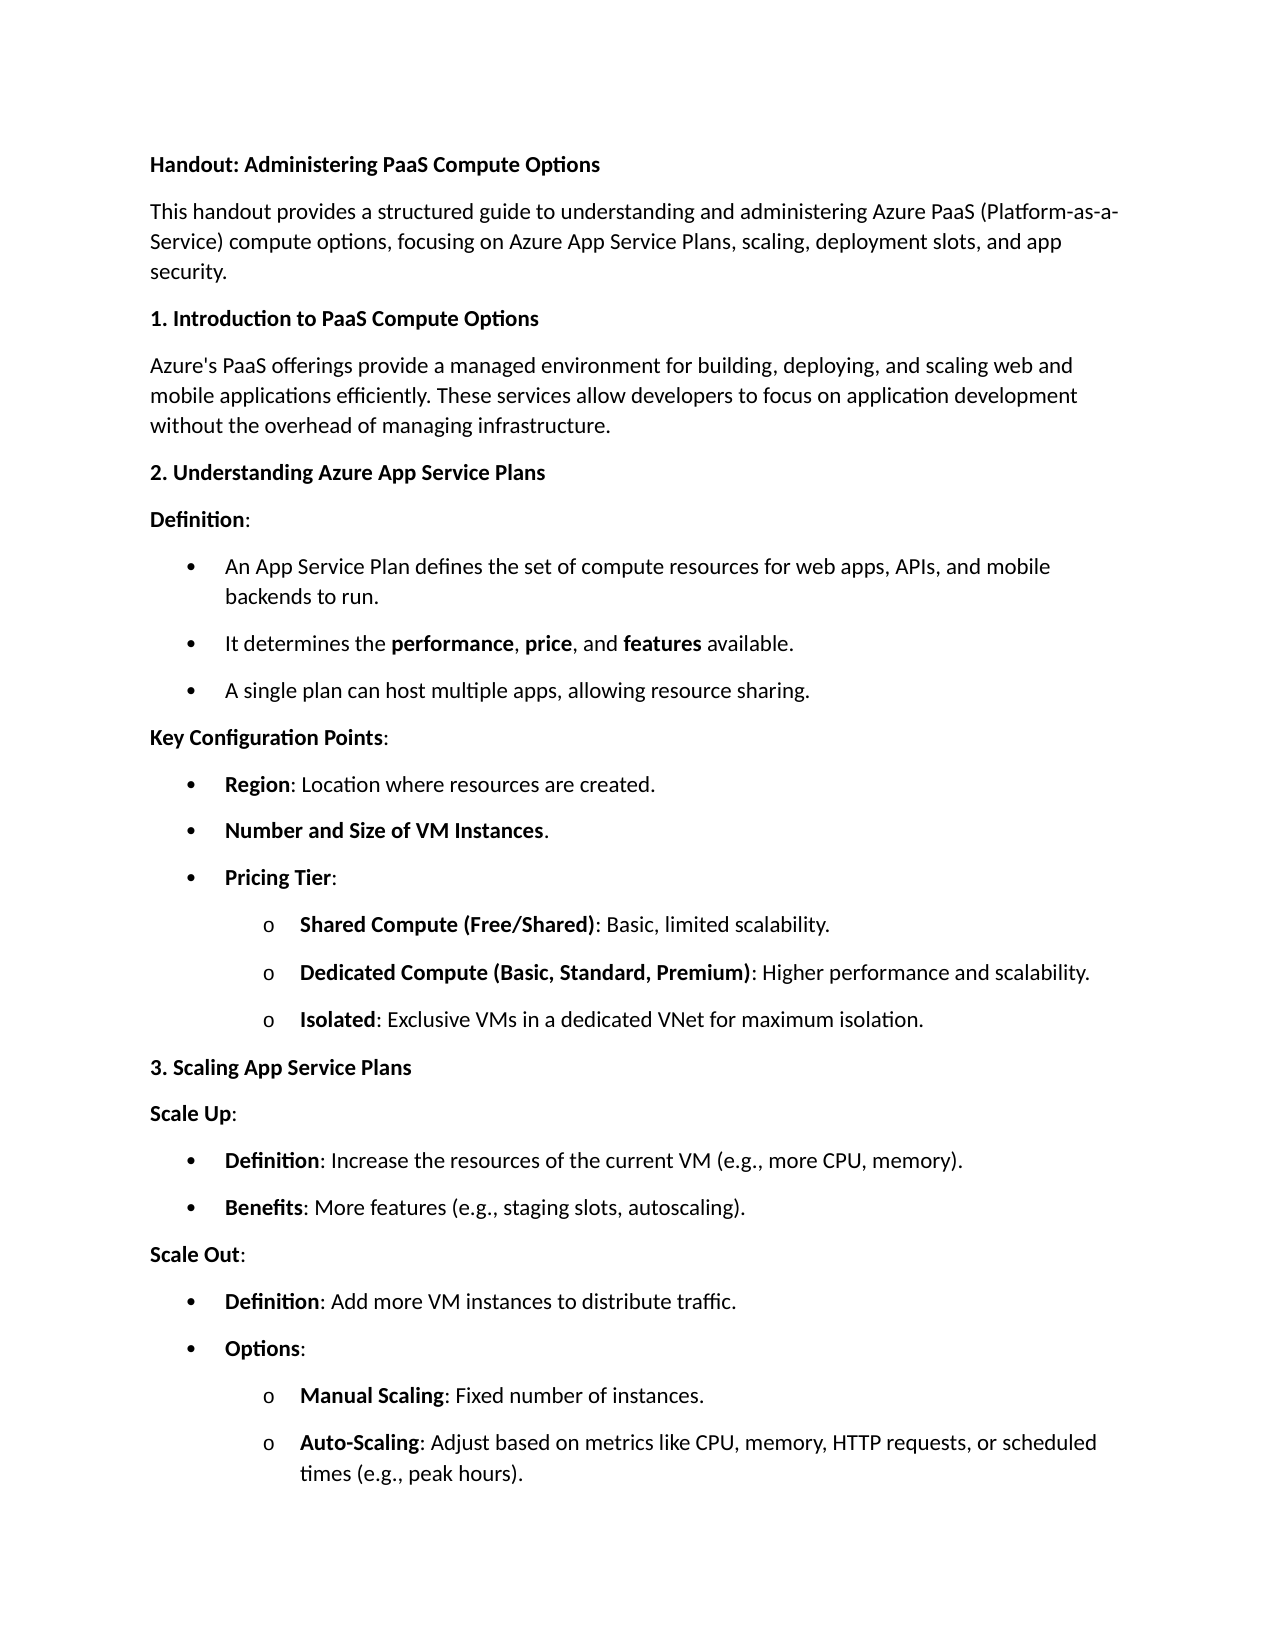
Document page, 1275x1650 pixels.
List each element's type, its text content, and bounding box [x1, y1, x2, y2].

list Pricing Tier: [187, 863, 1125, 892]
text This handout provides a structured guide to understanding and administering Azure PaaS (Platform-as-a-Service) compute options, focusing on Azure App Service Plans, scaling, deployment slots, and app security. [150, 197, 1125, 285]
list Shared Compute (Free/Shared): Basic, limited scalability. [262, 910, 1125, 939]
list Isolated: Exclusive VMs in a dedicated VNet for maximum isolation. [262, 1005, 1125, 1034]
list Dedicated Compute (Basic, Standard, Premium): Higher performance and scalability. [262, 958, 1125, 986]
list Options: [187, 1334, 1125, 1362]
text Key Configuration Points: [150, 723, 1125, 751]
list A single plan can host multiple apps, allowing resource sharing. [187, 676, 1125, 704]
text Handout: Administering PaaS Compute Options [150, 150, 1125, 178]
list Number and Size of VM Instances. [187, 817, 1125, 845]
list Auto-Scaling: Adjust based on metrics like CPU, memory, HTTP requests, or scheduled times (e.g., peak hours). [262, 1428, 1125, 1487]
text Azure's PaaS offerings provide a managed environment for building, deploying, and scaling web and mobile applications efficiently. These services allow developers to focus on application development without the overhead of managing infrastructure. [150, 351, 1125, 439]
list It determines the performance, price, and features available. [187, 629, 1125, 657]
text Scale Up: [150, 1099, 1125, 1127]
list Region: Location where resources are created. [187, 770, 1125, 798]
list Definition: Increase the resources of the current VM (e.g., more CPU, memory). [187, 1146, 1125, 1174]
text Definition: [150, 505, 1125, 533]
text 3. Scaling App Service Plans [150, 1053, 1125, 1081]
text Scale Out: [150, 1240, 1125, 1268]
list Benefits: More features (e.g., staging slots, autoscaling). [187, 1193, 1125, 1221]
list Manual Scaling: Fixed number of instances. [262, 1381, 1125, 1409]
list An App Service Plan defines the set of compute resources for web apps, APIs, and mobile backends to run. [187, 552, 1125, 610]
list Definition: Add more VM instances to distribute traffic. [187, 1287, 1125, 1315]
text 2. Understanding Azure App Service Plans [150, 458, 1125, 486]
text 1. Introduction to PaaS Compute Options [150, 304, 1125, 332]
